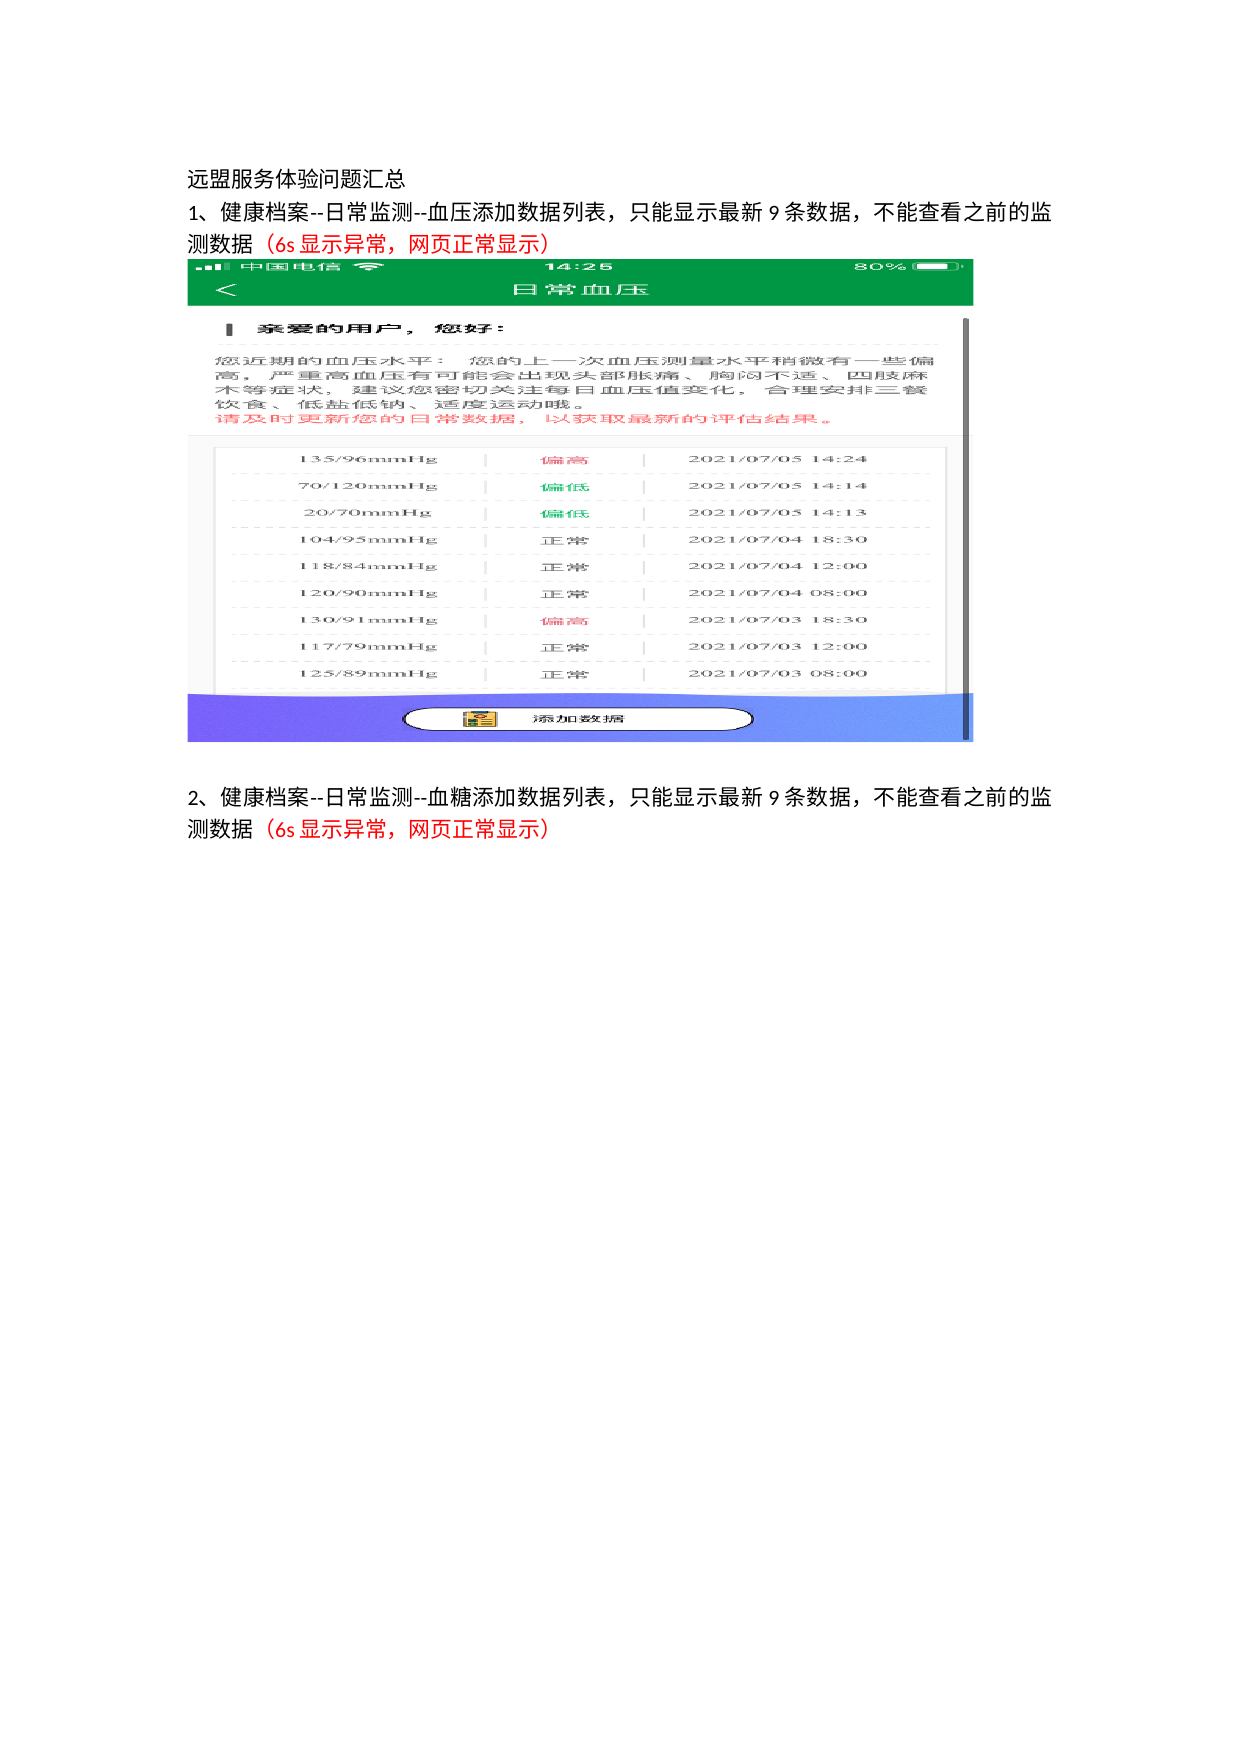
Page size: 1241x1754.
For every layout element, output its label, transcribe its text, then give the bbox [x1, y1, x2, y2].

list 健康档案--日常监测--血糖添加数据列表，只能显示最新9条数据，不能查看之前的监测数据（6s显示异常，网页正常显示） [187, 779, 1053, 844]
text 远盟服务体验问题汇总 [187, 162, 1053, 194]
picture [187, 259, 974, 743]
list 健康档案--日常监测--血压添加数据列表，只能显示最新9条数据，不能查看之前的监测数据（6s显示异常，网页正常显示） [187, 194, 1053, 259]
